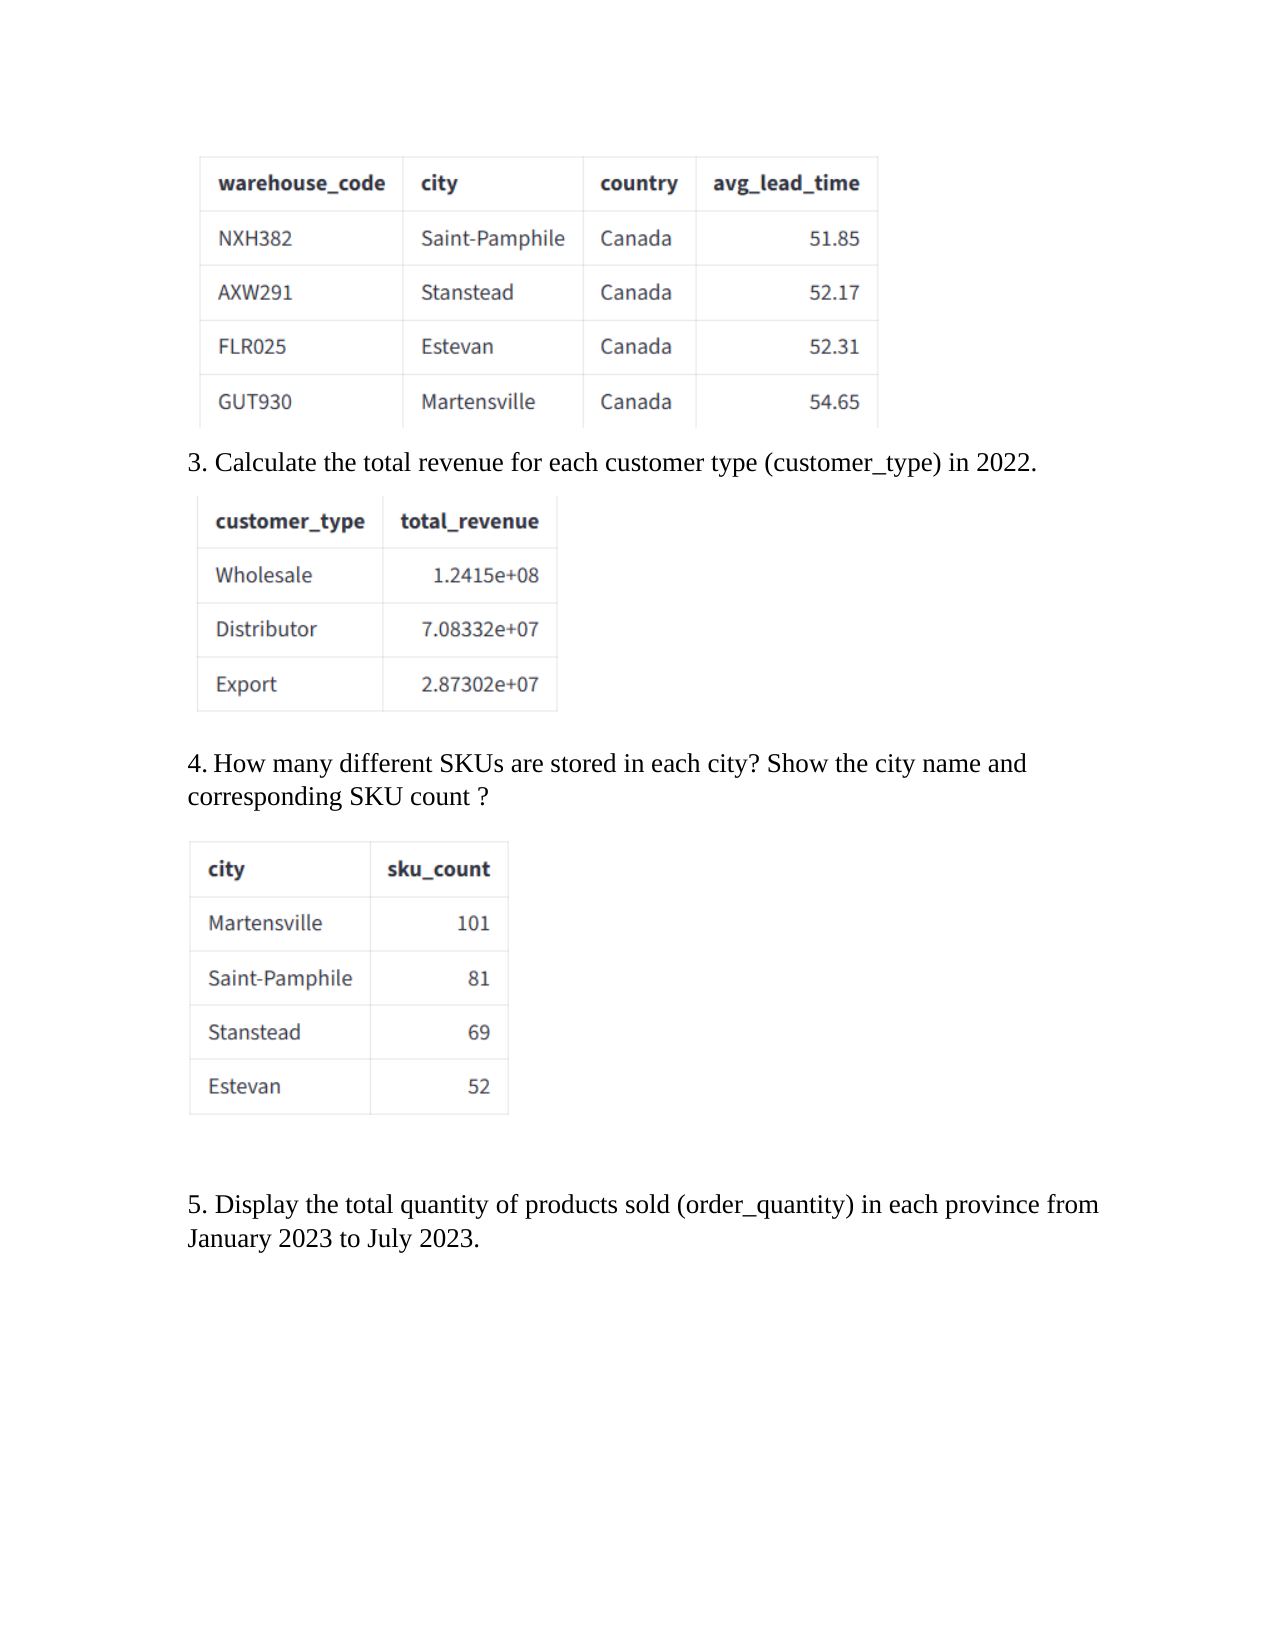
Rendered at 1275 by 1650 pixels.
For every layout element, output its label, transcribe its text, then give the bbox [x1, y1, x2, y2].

text 3. Calculate the total revenue for each customer type (customer_type) in 2022. [187, 446, 1125, 477]
picture [187, 150, 880, 428]
text 5. Display the total quantity of products sold (order_quantity) in each province from January 2023 to July 2023. [187, 1188, 1125, 1253]
picture [187, 496, 584, 728]
text 4. How many different SKUs are stored in each city? Show the city name and corresponding SKU count ? [187, 747, 1125, 811]
picture [187, 830, 519, 1120]
